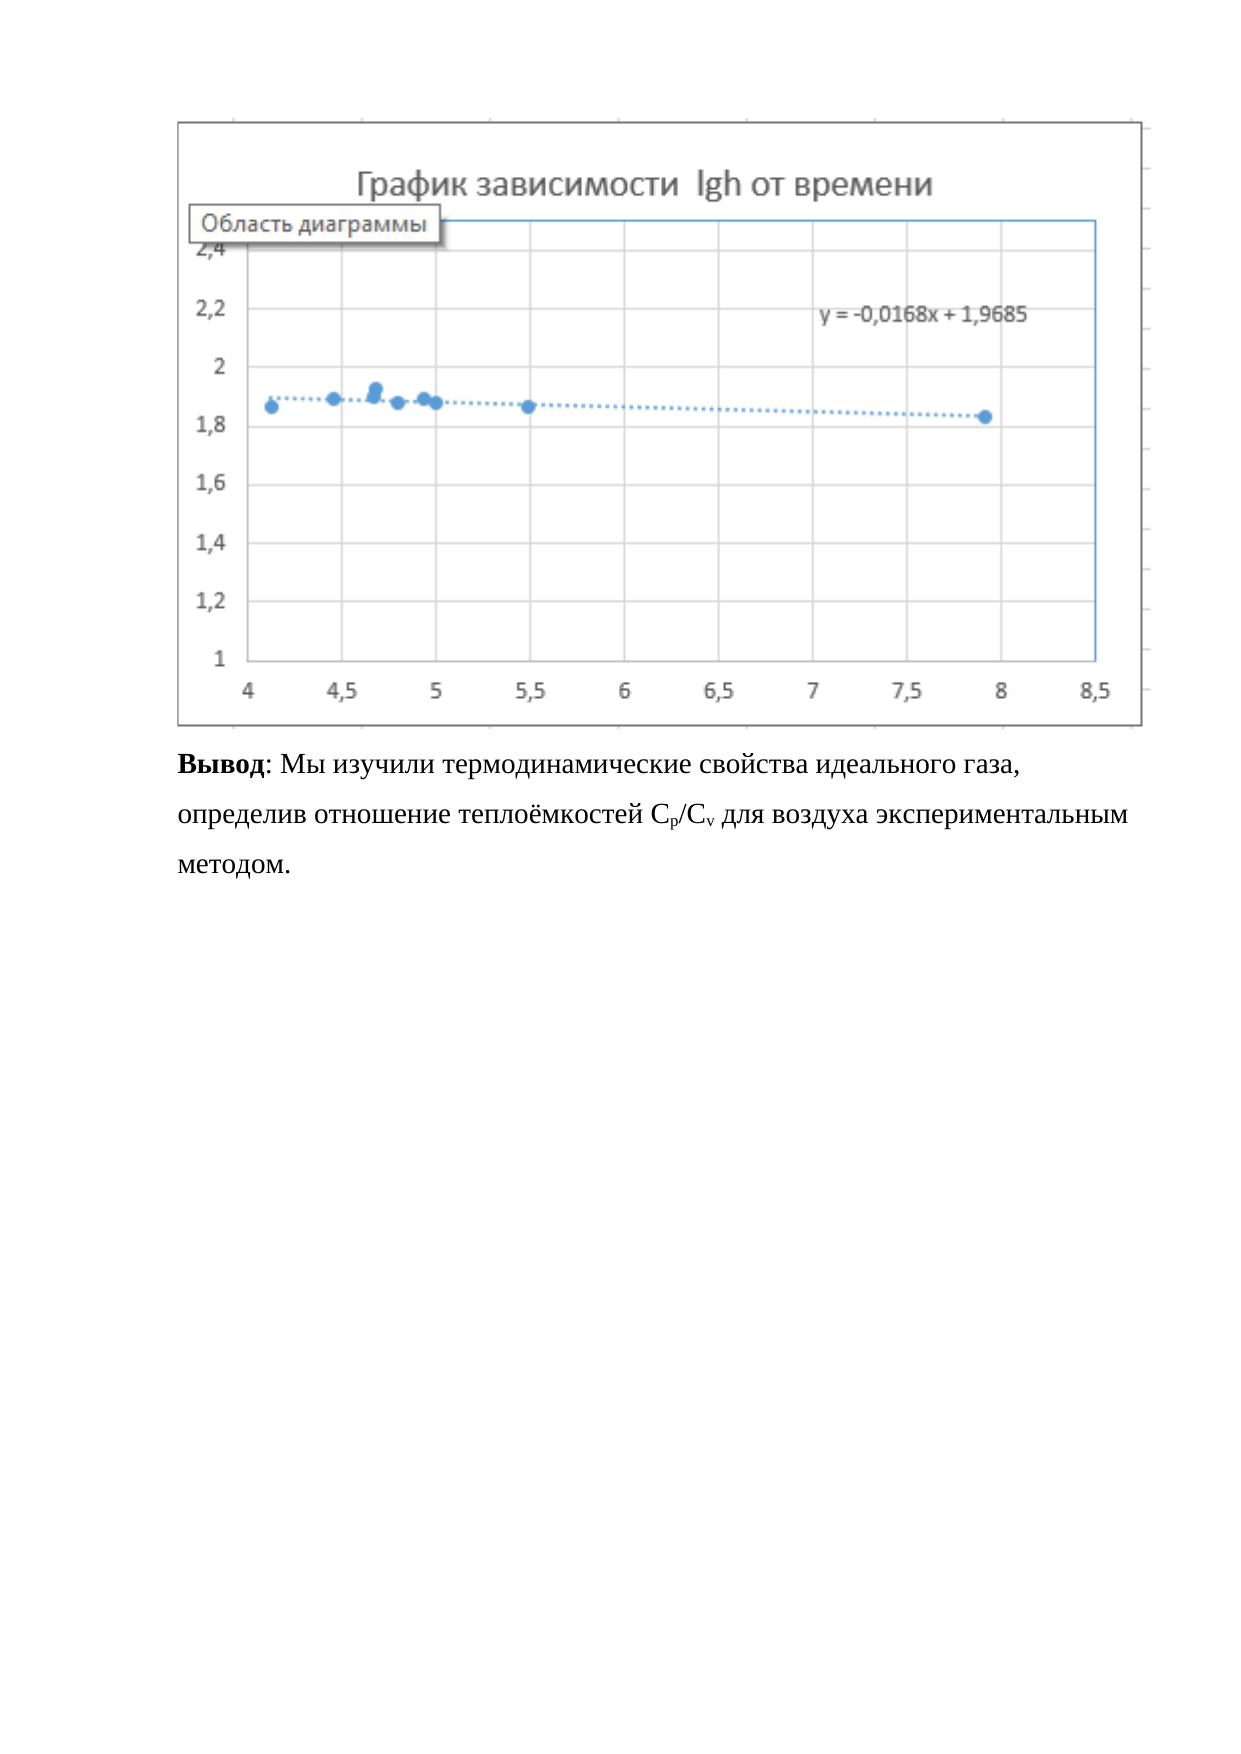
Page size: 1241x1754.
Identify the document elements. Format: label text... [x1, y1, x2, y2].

text Вывод: Мы изучили термодинамические свойства идеального газа, определив отношение теплоёмкостей Cp/Cv для воздуха экспериментальным методом. [177, 746, 1152, 880]
picture [177, 118, 1151, 729]
